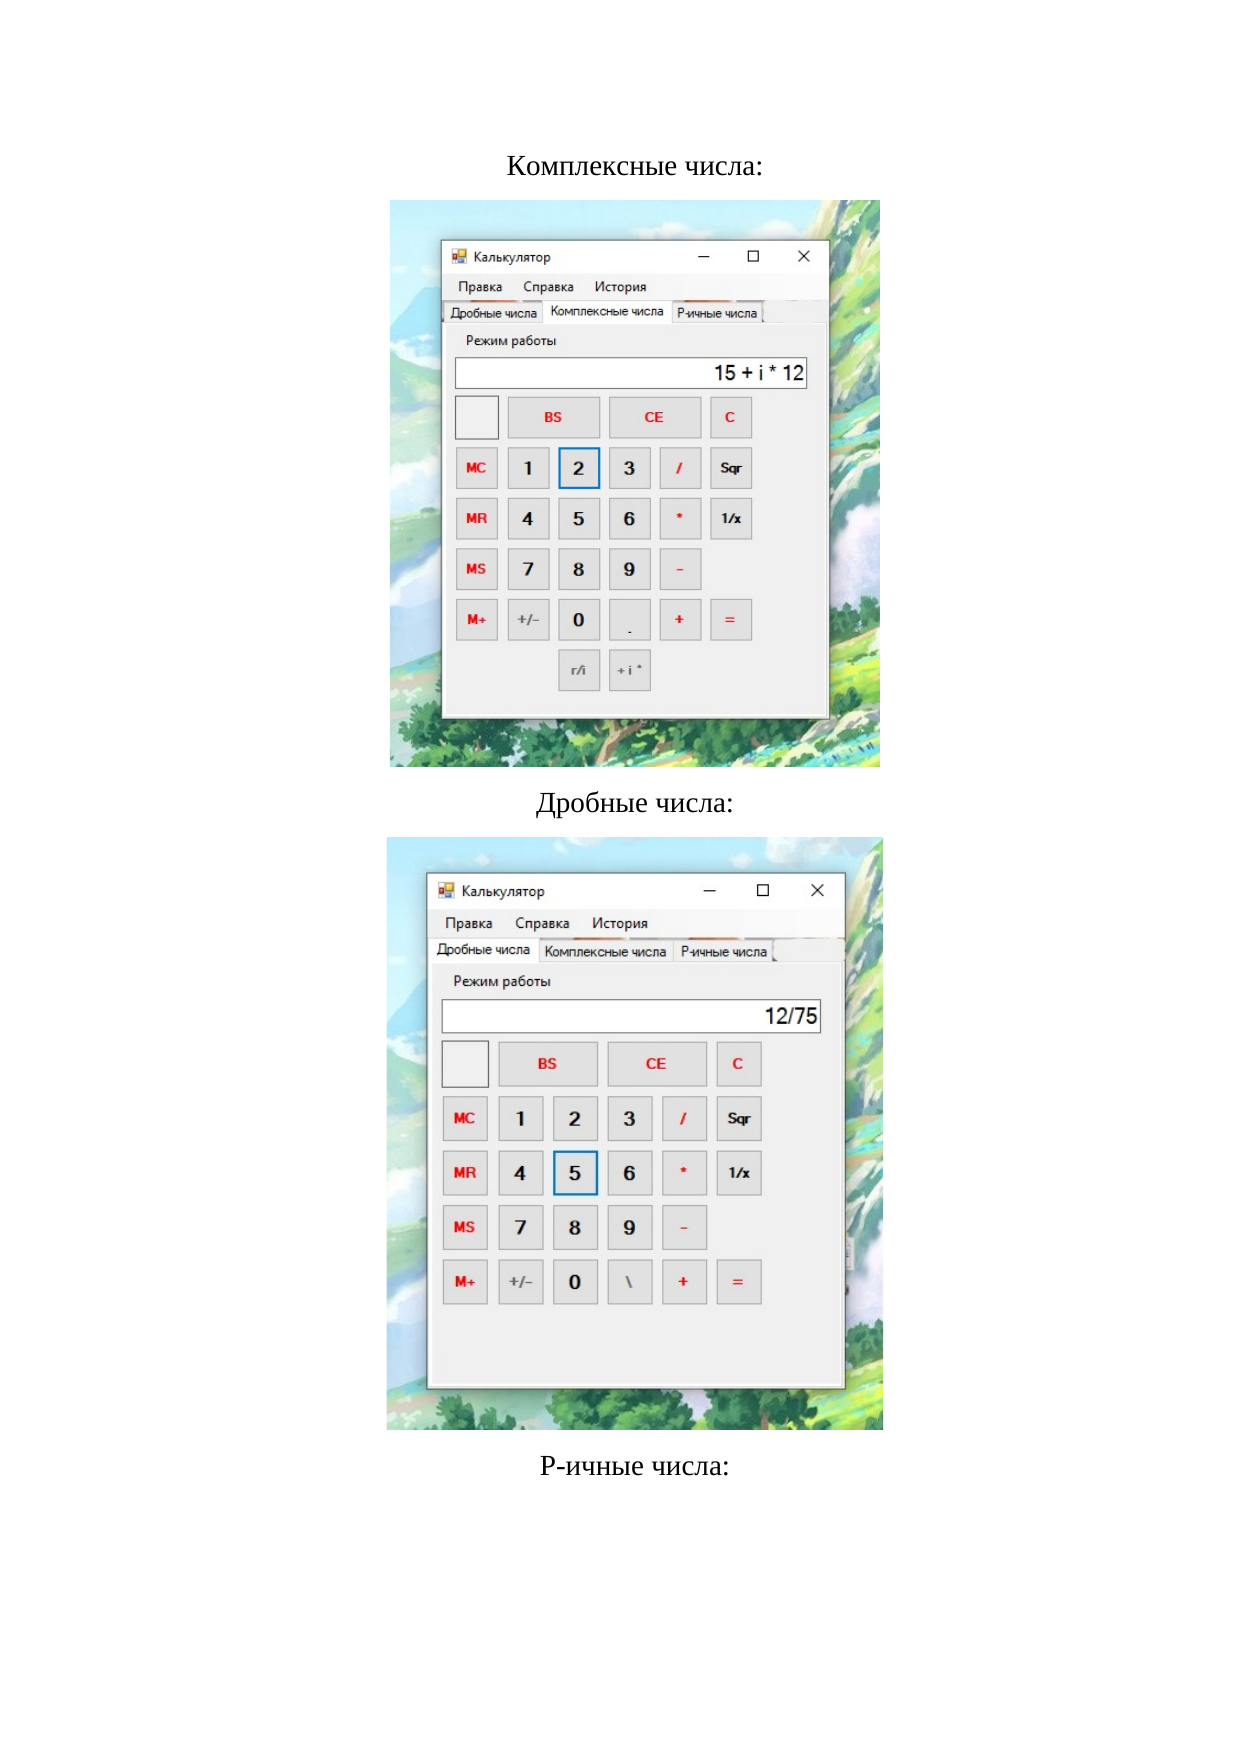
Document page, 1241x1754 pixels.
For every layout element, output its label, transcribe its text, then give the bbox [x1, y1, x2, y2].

picture [386, 837, 884, 1430]
text Р-ичные числа: [118, 1448, 1152, 1482]
text Дробные числа: [118, 785, 1152, 819]
text Комплексные числа: [118, 148, 1152, 181]
picture [389, 200, 880, 767]
